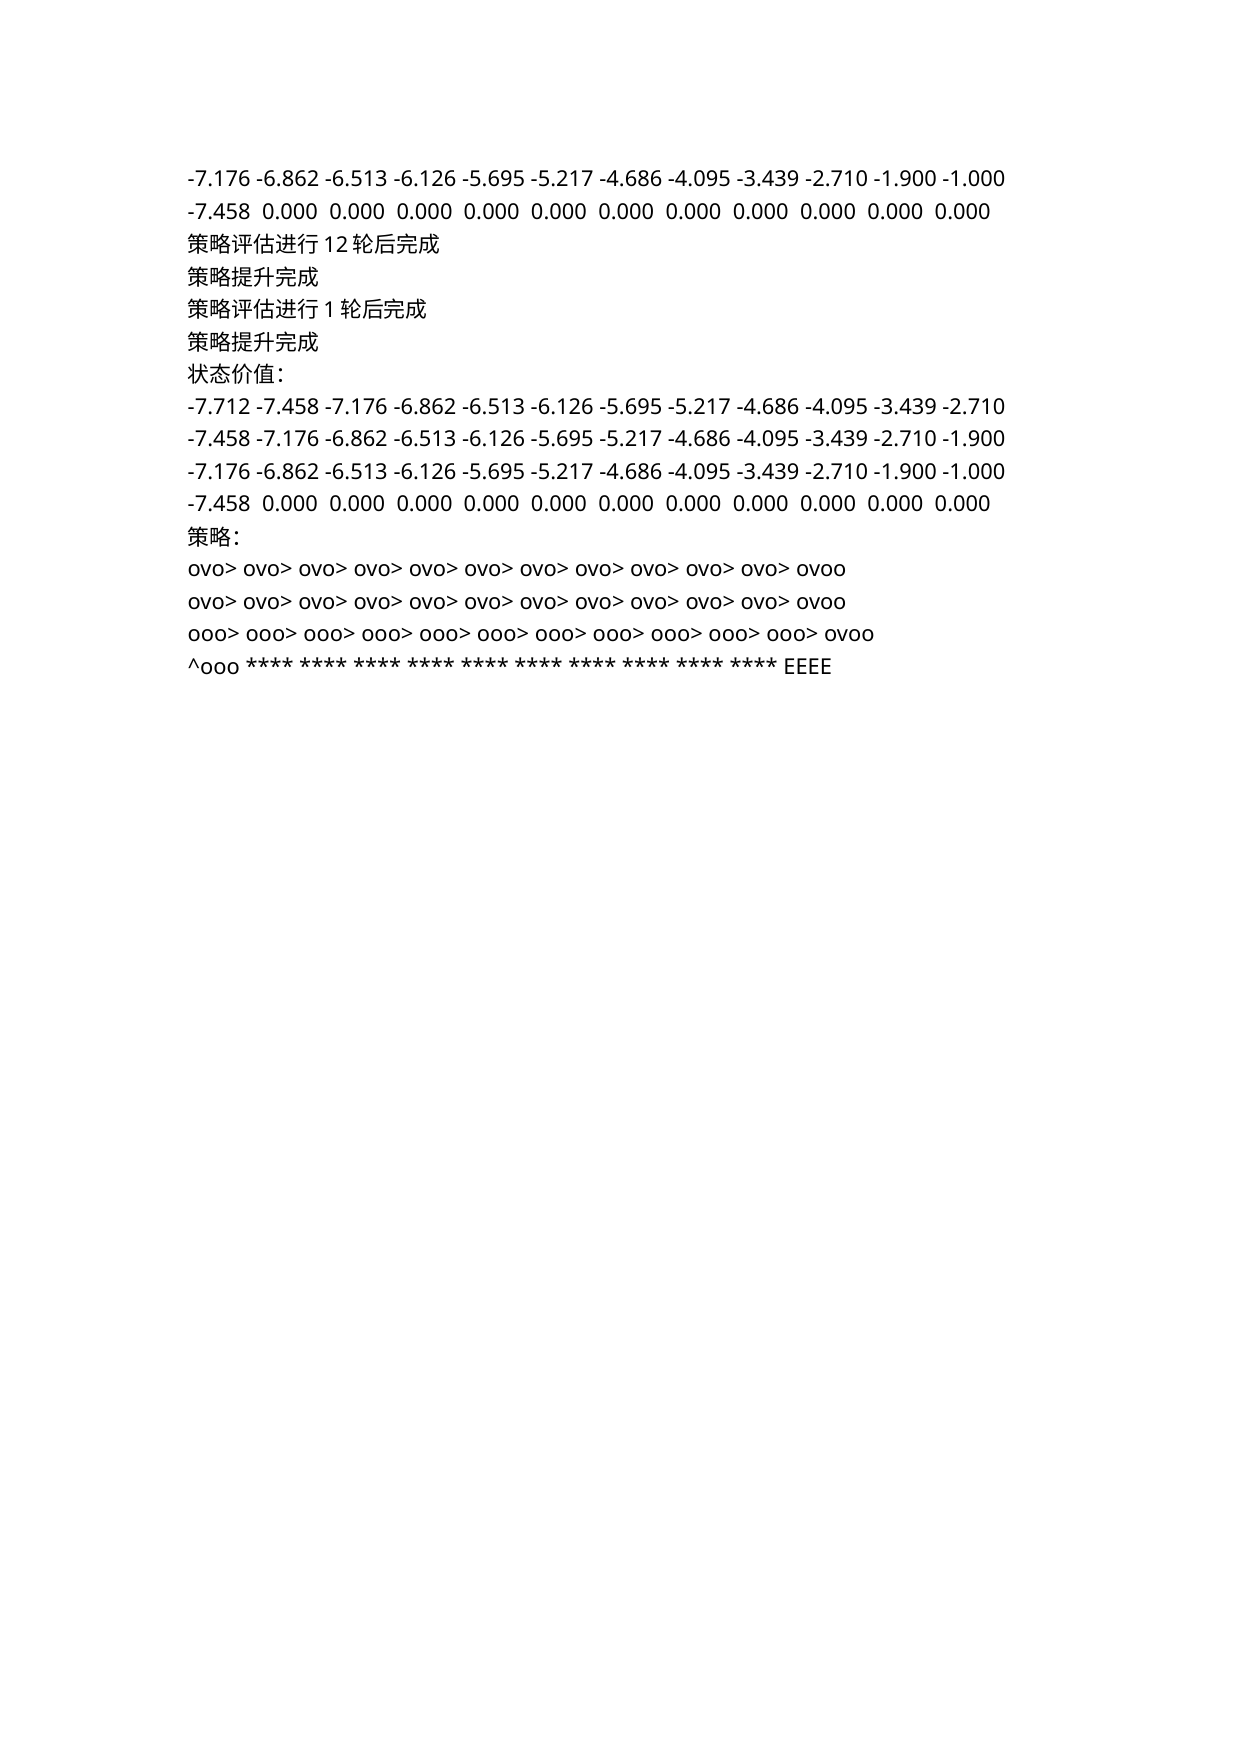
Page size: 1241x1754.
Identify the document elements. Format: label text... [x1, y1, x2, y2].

text -7.458 0.000 0.000 0.000 0.000 0.000 0.000 0.000 0.000 0.000 0.000 0.000 [187, 487, 1053, 519]
text ^ooo **** **** **** **** **** **** **** **** **** **** EEEE [187, 649, 1053, 682]
text 策略提升完成 [187, 259, 1053, 292]
text ovo> ovo> ovo> ovo> ovo> ovo> ovo> ovo> ovo> ovo> ovo> ovoo [187, 584, 1053, 617]
text -7.712 -7.458 -7.176 -6.862 -6.513 -6.126 -5.695 -5.217 -4.686 -4.095 -3.439 -2.710 [187, 389, 1053, 422]
text -7.176 -6.862 -6.513 -6.126 -5.695 -5.217 -4.686 -4.095 -3.439 -2.710 -1.900 -1.000 [187, 162, 1053, 194]
text 状态价值： [187, 357, 1053, 389]
text -7.458 -7.176 -6.862 -6.513 -6.126 -5.695 -5.217 -4.686 -4.095 -3.439 -2.710 -1.900 [187, 422, 1053, 454]
text -7.176 -6.862 -6.513 -6.126 -5.695 -5.217 -4.686 -4.095 -3.439 -2.710 -1.900 -1.000 [187, 454, 1053, 487]
text 策略提升完成 [187, 324, 1053, 357]
text ooo> ooo> ooo> ooo> ooo> ooo> ooo> ooo> ooo> ooo> ooo> ovoo [187, 617, 1053, 649]
text 策略评估进行1轮后完成 [187, 292, 1053, 324]
text 策略评估进行12轮后完成 [187, 227, 1053, 259]
text 策略： [187, 519, 1053, 552]
text -7.458 0.000 0.000 0.000 0.000 0.000 0.000 0.000 0.000 0.000 0.000 0.000 [187, 194, 1053, 227]
text ovo> ovo> ovo> ovo> ovo> ovo> ovo> ovo> ovo> ovo> ovo> ovoo [187, 552, 1053, 584]
